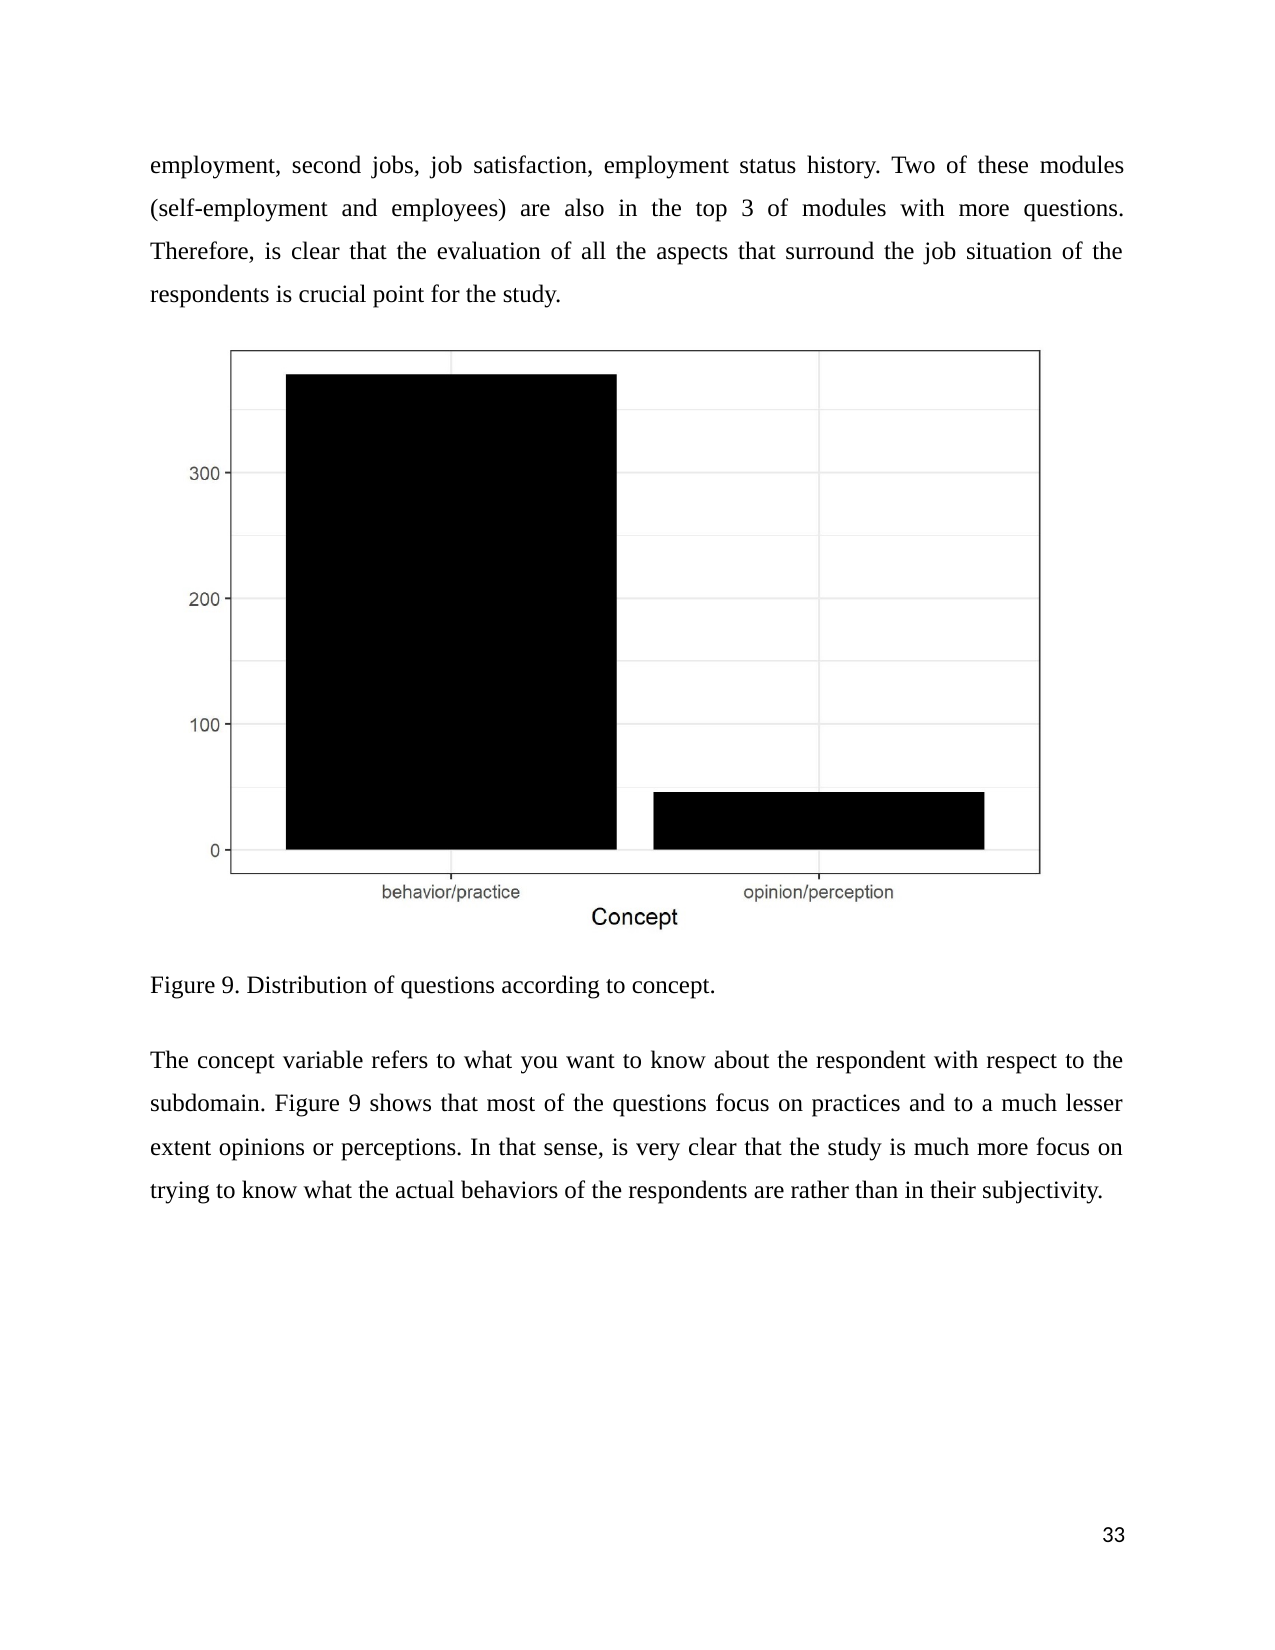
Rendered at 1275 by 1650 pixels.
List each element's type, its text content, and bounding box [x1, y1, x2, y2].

text Figure 9. Distribution of questions according to concept. [150, 970, 1125, 998]
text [150, 150, 1125, 308]
text The concept variable refers to what you want to know about the respondent with respect to the subdomain. Figure 9 shows that most of the questions focus on practices and to a much lesser extent opinions or perceptions. In that sense, is very clear that the study is much more focus on trying to know what the actual behaviors of the respondents are rather than in their subjectivity. [150, 1045, 1125, 1203]
picture [150, 339, 1050, 940]
